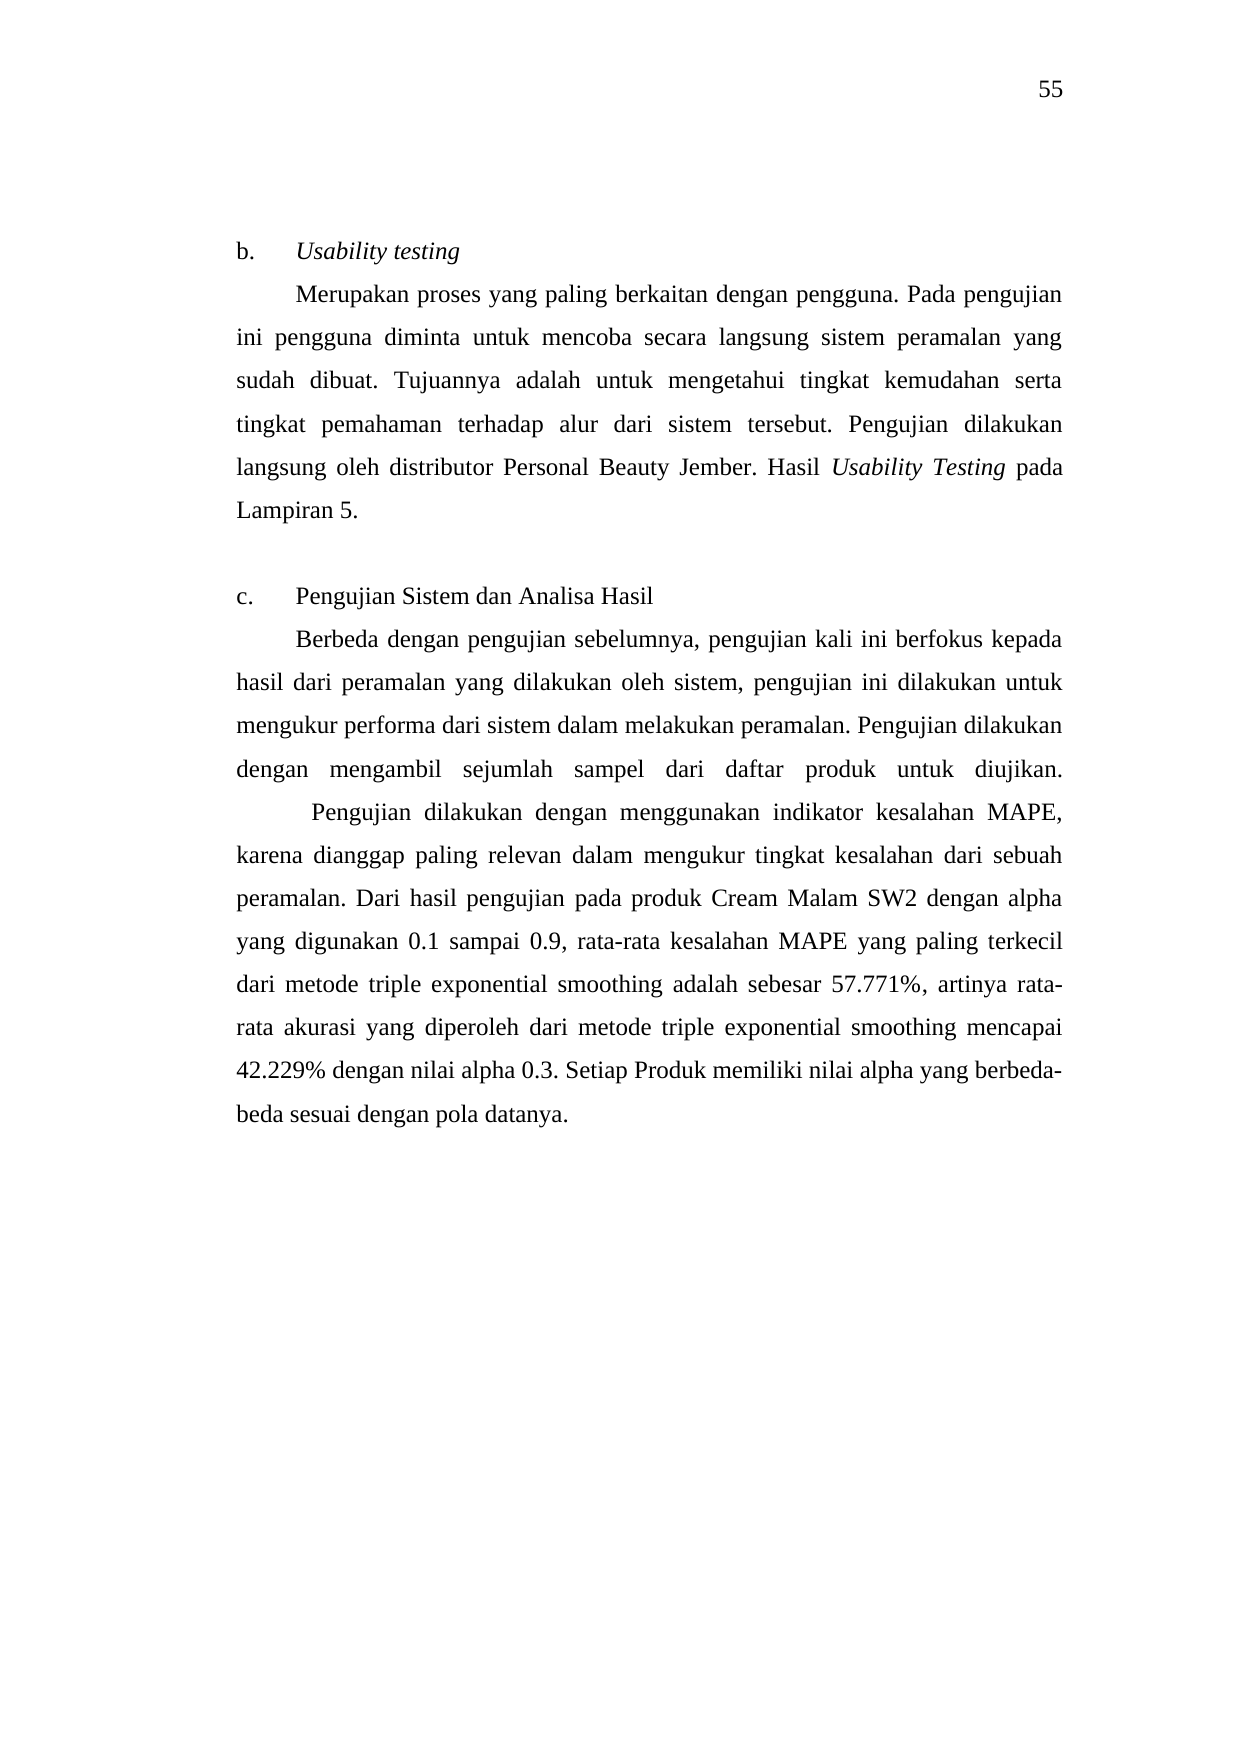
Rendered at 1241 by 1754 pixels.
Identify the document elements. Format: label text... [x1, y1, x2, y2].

text Merupakan proses yang paling berkaitan dengan pengguna. Pada pengujian ini pengguna diminta untuk mencoba secara langsung sistem peramalan yang sudah dibuat. Tujuannya adalah untuk mengetahui tingkat kemudahan serta tingkat pemahaman terhadap alur dari sistem tersebut. Pengujian dilakukan langsung oleh distributor Personal Beauty Jember. Hasil Usability Testing pada Lampiran 5. [236, 279, 1063, 524]
list Usability testing [236, 236, 1063, 265]
text Berbeda dengan pengujian sebelumnya, pengujian kali ini berfokus kepada hasil dari peramalan yang dilakukan oleh sistem, pengujian ini dilakukan untuk mengukur performa dari sistem dalam melakukan peramalan. Pengujian dilakukan dengan mengambil sejumlah sampel dari daftar produk untuk diujikan. Pengujian dilakukan dengan menggunakan indikator kesalahan MAPE, karena dianggap paling relevan dalam mengukur tingkat kesalahan dari sebuah peramalan. Dari hasil pengujian pada produk Cream Malam SW2 dengan alpha yang digunakan 0.1 sampai 0.9, rata-rata kesalahan MAPE yang paling terkecil dari metode triple exponential smoothing adalah sebesar 57.771%, artinya rata-rata akurasi yang diperoleh dari metode triple exponential smoothing mencapai 42.229% dengan nilai alpha 0.3. Setiap Produk memiliki nilai alpha yang berbeda-beda sesuai dengan pola datanya. [236, 624, 1063, 1127]
list Pengujian Sistem dan Analisa Hasil [236, 581, 1063, 610]
